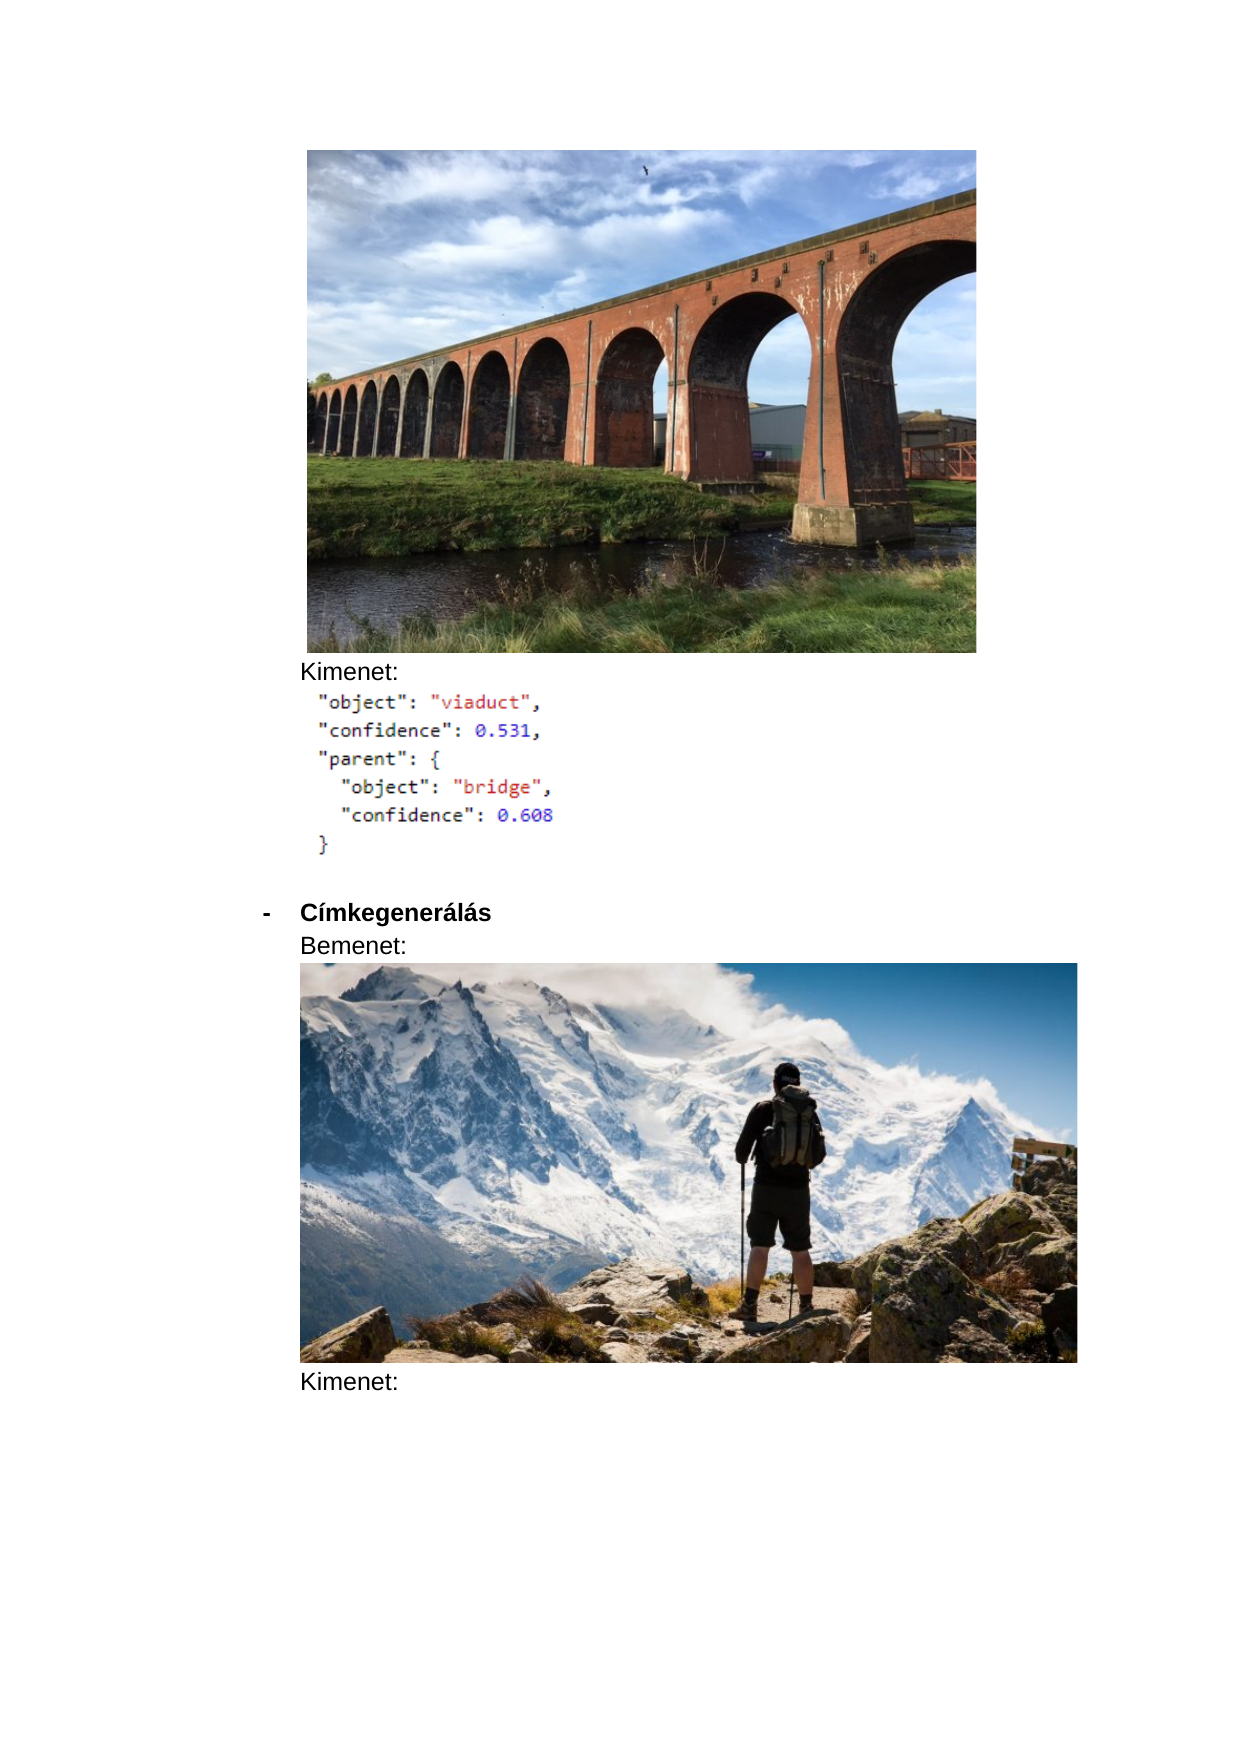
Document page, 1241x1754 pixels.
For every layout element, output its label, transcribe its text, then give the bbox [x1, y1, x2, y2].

picture [307, 690, 576, 861]
text Kimenet: [300, 1367, 1090, 1395]
text Bemenet: [300, 931, 1090, 959]
picture [300, 963, 1078, 1363]
text Kimenet: [300, 657, 1090, 686]
picture [307, 150, 977, 653]
list Címkegenerálás [262, 898, 1090, 926]
